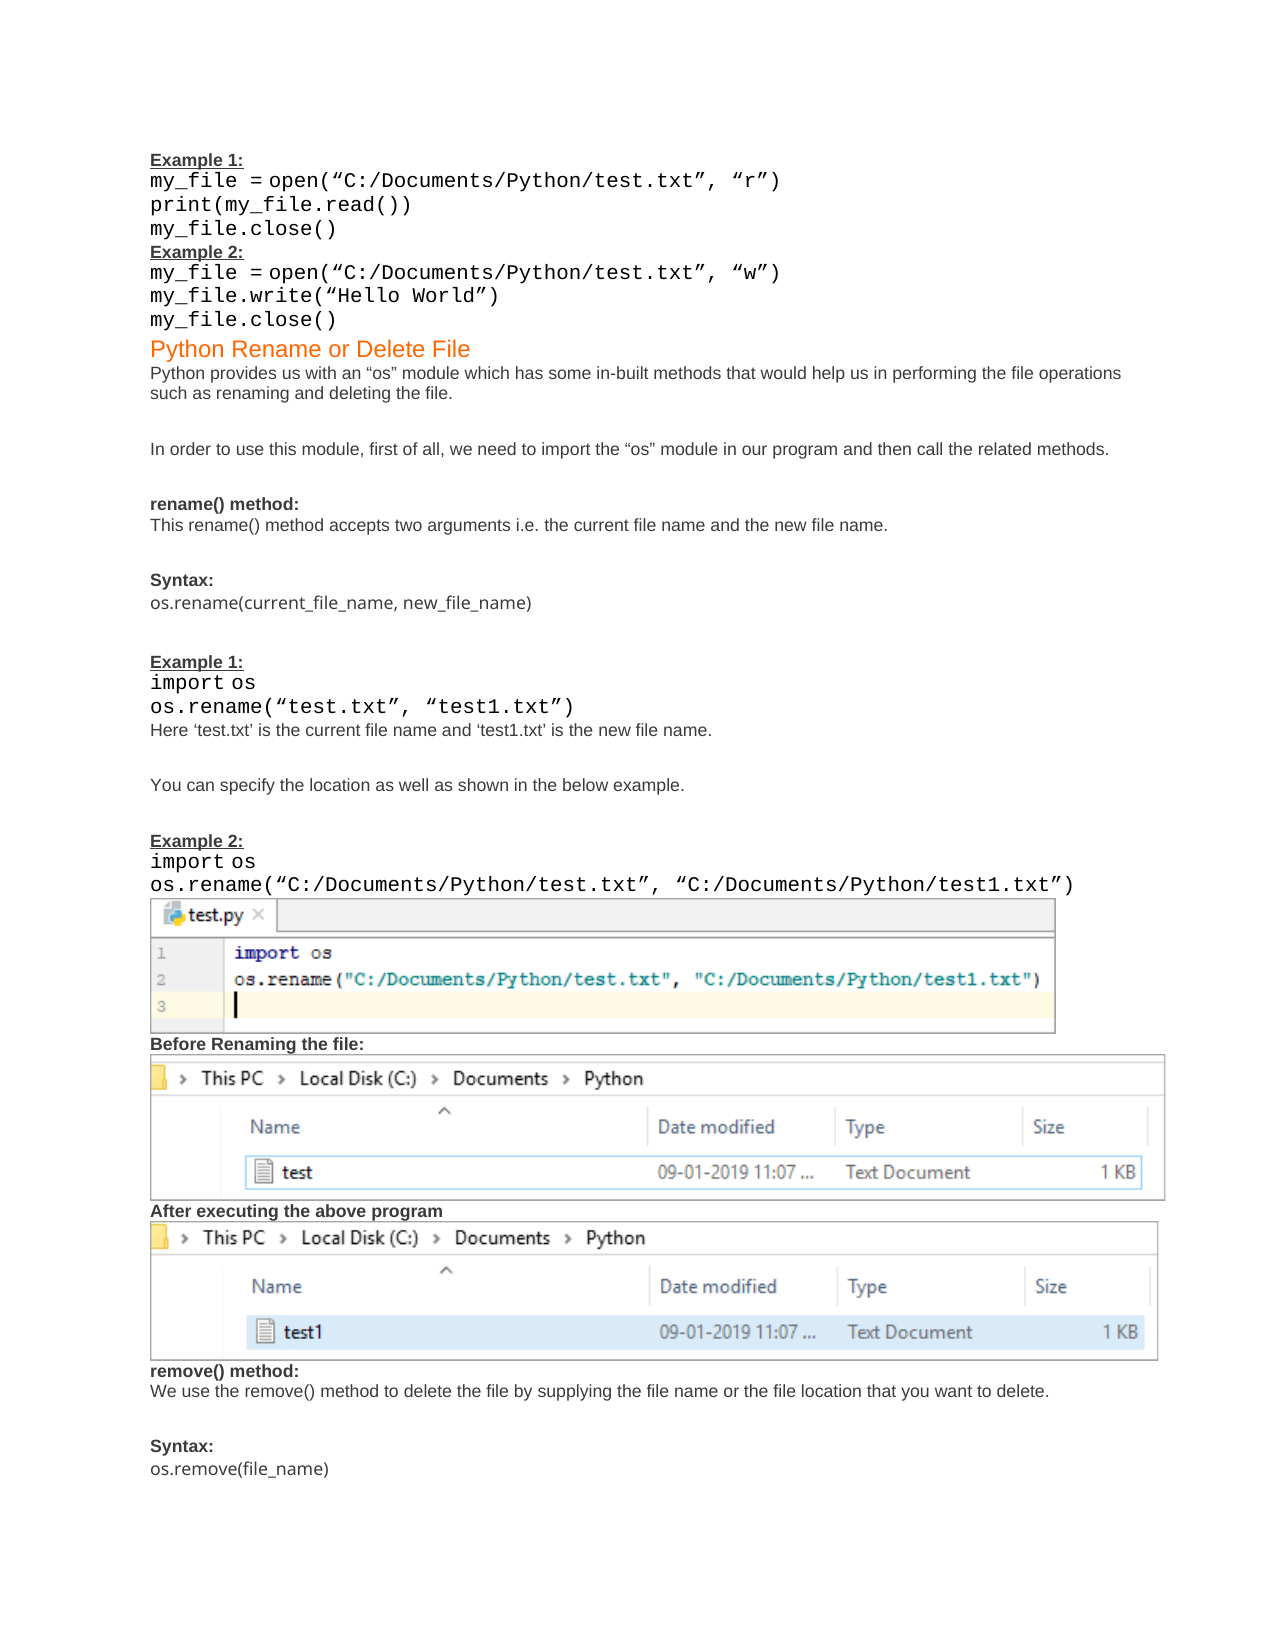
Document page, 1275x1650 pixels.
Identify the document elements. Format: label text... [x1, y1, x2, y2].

text os.remove(file_name) [150, 1457, 1125, 1481]
text Python Rename or Delete File [150, 333, 1125, 363]
text Example 2: [150, 830, 1125, 851]
picture [150, 1221, 1159, 1361]
text In order to use this module, first of all, we need to import the “os” module in our program and then call the related methods. [150, 438, 1125, 459]
picture [150, 898, 1056, 1034]
text We use the remove() method to delete the file by supplying the file name or the file location that you want to delete. [150, 1381, 1125, 1401]
text Example 1: [150, 652, 1125, 672]
picture [150, 1054, 1166, 1201]
text Syntax: [150, 570, 1125, 590]
text Before Renaming the file: [150, 1034, 1125, 1054]
text Example 1: [150, 150, 1125, 170]
text You can specify the location as well as shown in the below example. [150, 775, 1125, 795]
text This rename() method accepts two arguments i.e. the current file name and the new file name. [150, 514, 1125, 535]
text remove() method: [150, 1361, 1125, 1381]
text Syntax: [150, 1436, 1125, 1457]
text os.rename(current_file_name, new_file_name) [150, 590, 1125, 614]
text Python provides us with an “os” module which has some in-built methods that would help us in performing the file operations such as renaming and deleting the file. [150, 363, 1125, 403]
text rename() method: [150, 494, 1125, 514]
text Here ‘test.txt’ is the current file name and ‘test1.txt’ is the new file name. [150, 719, 1125, 740]
text Example 2: [150, 241, 1125, 262]
text After executing the above program [150, 1201, 1125, 1221]
